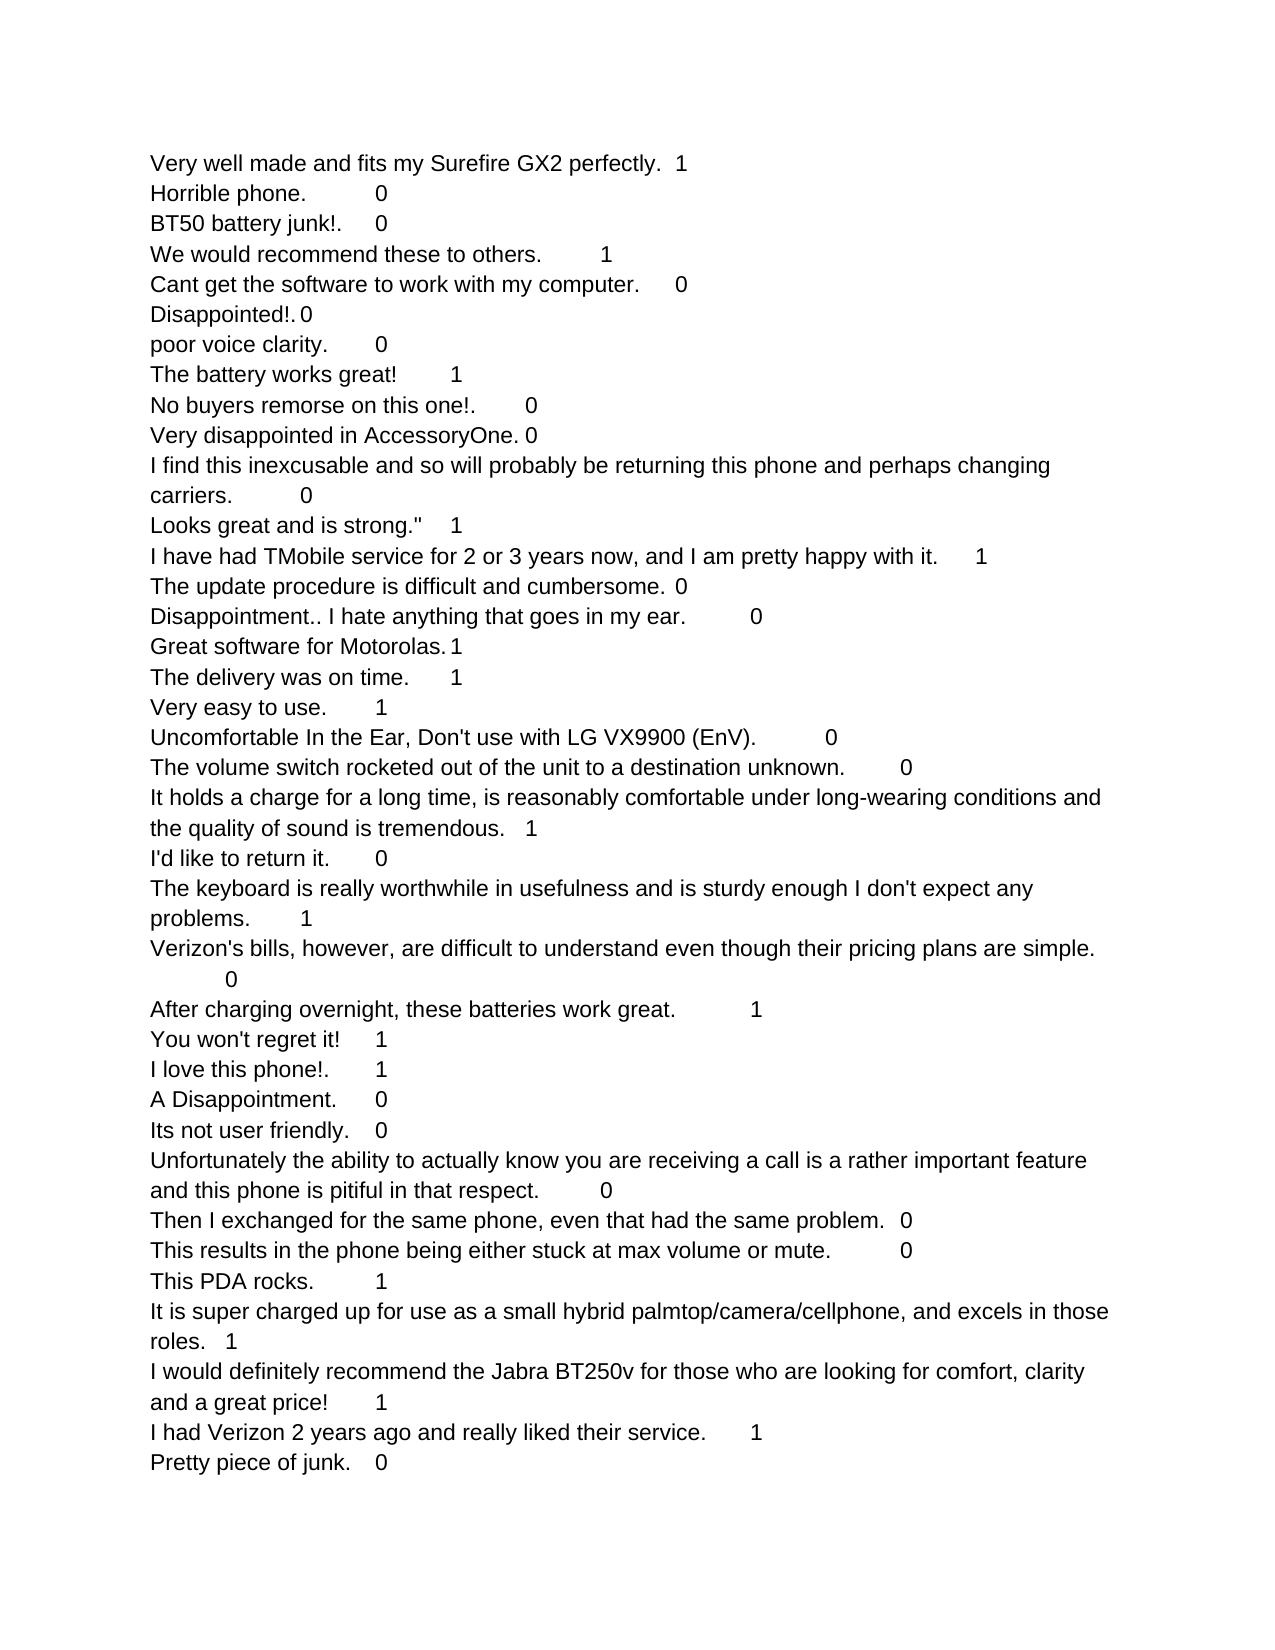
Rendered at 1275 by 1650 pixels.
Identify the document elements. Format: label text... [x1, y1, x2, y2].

text Disappointment.. I hate anything that goes in my ear. 0 [150, 603, 1125, 629]
text Uncomfortable In the Ear, Don't use with LG VX9900 (EnV). 0 [150, 724, 1125, 750]
text Verizon's bills, however, are difficult to understand even though their pricing plans are simple. 0 [150, 935, 1125, 992]
text Its not user friendly. 0 [150, 1117, 1125, 1143]
text I have had TMobile service for 2 or 3 years now, and I am pretty happy with it. 1 [150, 543, 1125, 569]
text I had Verizon 2 years ago and really liked their service. 1 [150, 1419, 1125, 1445]
text Very well made and fits my Surefire GX2 perfectly. 1 [150, 150, 1125, 176]
text The volume switch rocketed out of the unit to a destination unknown. 0 [150, 754, 1125, 781]
text Looks great and is strong." 1 [150, 512, 1125, 539]
text Disappointed!. 0 [150, 301, 1125, 327]
text Very disappointed in AccessoryOne. 0 [150, 422, 1125, 448]
text This PDA rocks. 1 [150, 1268, 1125, 1294]
text poor voice clarity. 0 [150, 331, 1125, 358]
text Very easy to use. 1 [150, 694, 1125, 720]
text It is super charged up for use as a small hybrid palmtop/camera/cellphone, and excels in those roles. 1 [150, 1298, 1125, 1354]
text The battery works great! 1 [150, 361, 1125, 388]
text Then I exchanged for the same phone, even that had the same problem. 0 [150, 1207, 1125, 1234]
text The update procedure is difficult and cumbersome. 0 [150, 573, 1125, 599]
text After charging overnight, these batteries work great. 1 [150, 996, 1125, 1022]
text Great software for Motorolas. 1 [150, 633, 1125, 660]
text Unfortunately the ability to actually know you are receiving a call is a rather important feature and this phone is pitiful in that respect. 0 [150, 1147, 1125, 1203]
text It holds a charge for a long time, is reasonably comfortable under long-wearing conditions and the quality of sound is tremendous. 1 [150, 784, 1125, 841]
text I love this phone!. 1 [150, 1056, 1125, 1083]
text Pretty piece of junk. 0 [150, 1449, 1125, 1475]
text Horrible phone. 0 [150, 180, 1125, 207]
text I find this inexcusable and so will probably be returning this phone and perhaps changing carriers. 0 [150, 452, 1125, 509]
text This results in the phone being either stuck at max volume or mute. 0 [150, 1237, 1125, 1264]
text The delivery was on time. 1 [150, 663, 1125, 690]
text Cant get the software to work with my computer. 0 [150, 271, 1125, 297]
text You won't regret it! 1 [150, 1026, 1125, 1052]
text BT50 battery junk!. 0 [150, 210, 1125, 237]
text I'd like to return it. 0 [150, 845, 1125, 871]
text No buyers remorse on this one!. 0 [150, 392, 1125, 418]
text I would definitely recommend the Jabra BT250v for those who are looking for comfort, clarity and a great price! 1 [150, 1358, 1125, 1415]
text A Disappointment. 0 [150, 1086, 1125, 1113]
text The keyboard is really worthwhile in usefulness and is sturdy enough I don't expect any problems. 1 [150, 875, 1125, 932]
text We would recommend these to others. 1 [150, 241, 1125, 267]
